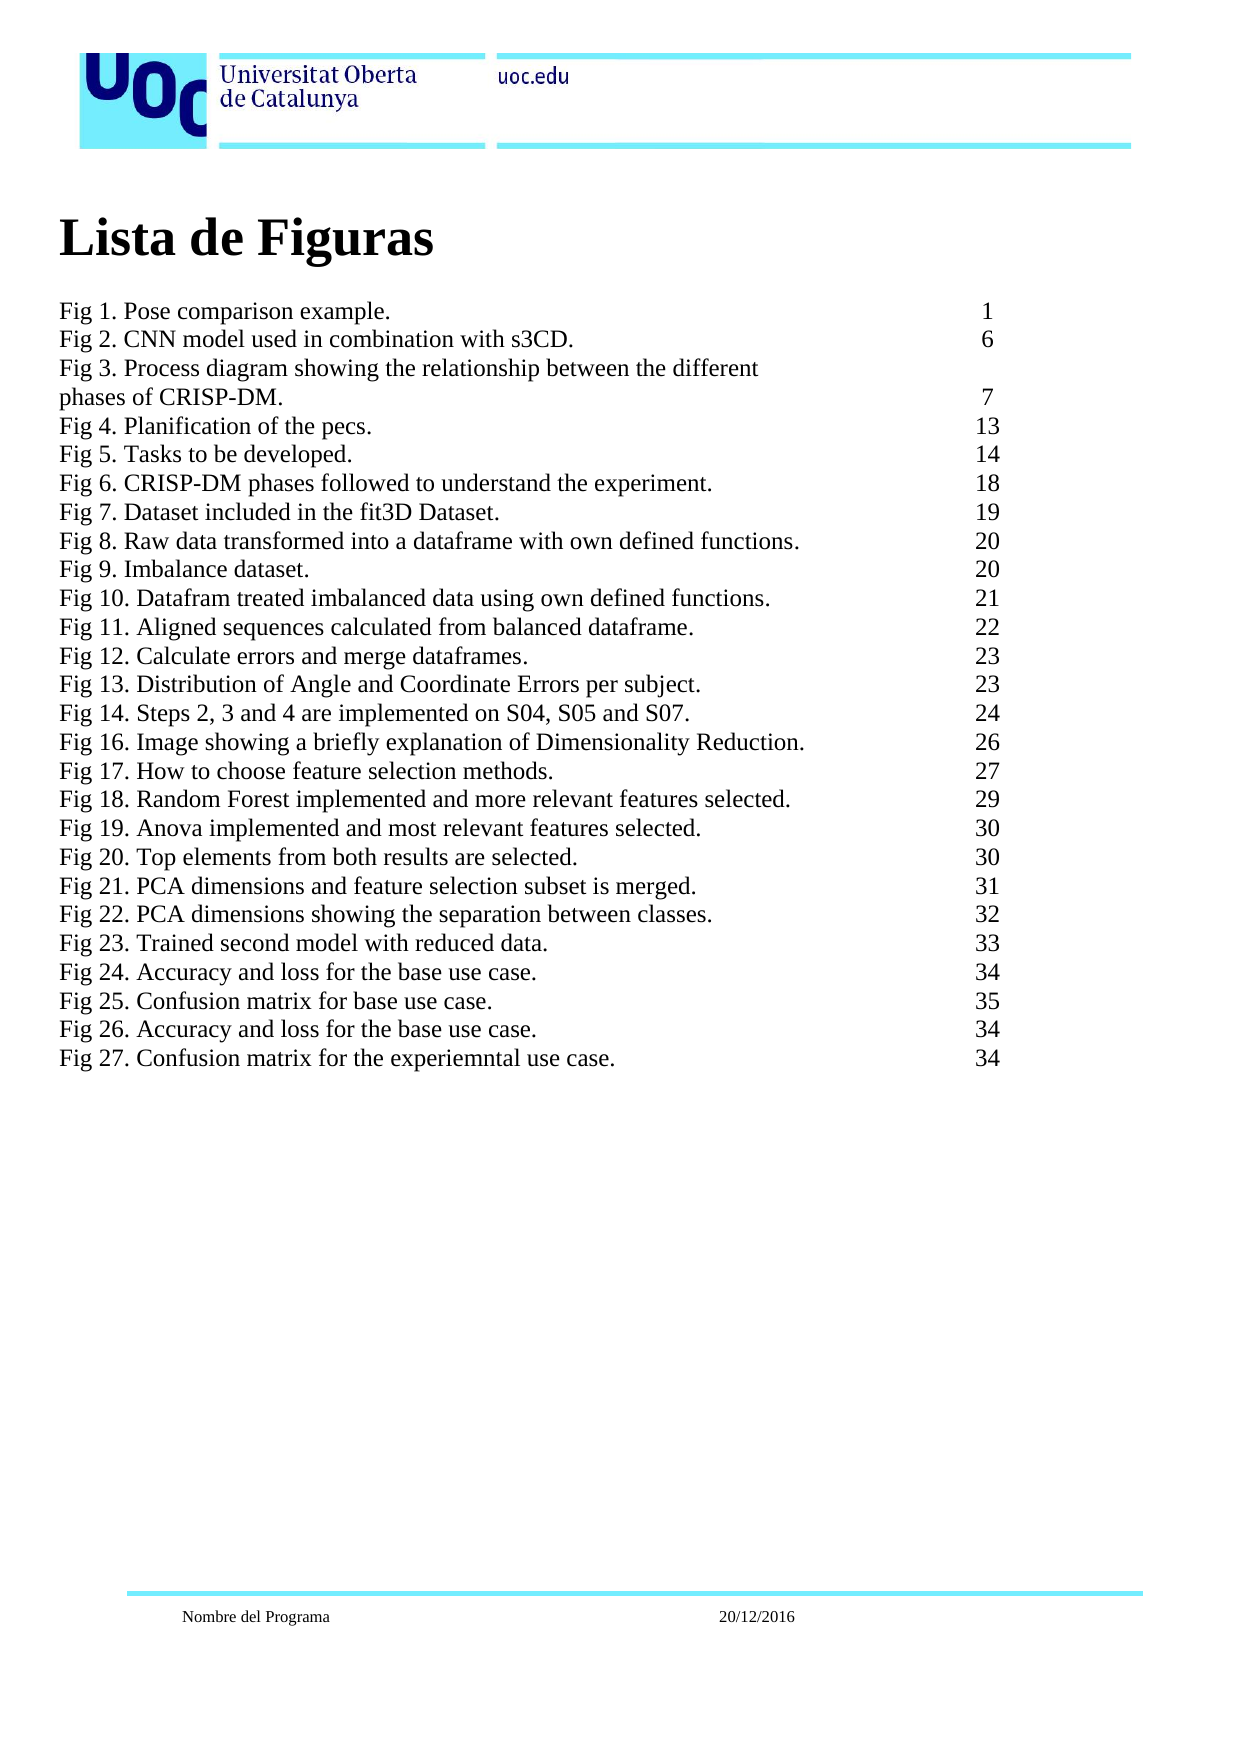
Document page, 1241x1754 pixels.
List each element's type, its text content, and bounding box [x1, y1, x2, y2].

text Fig 21. PCA dimensions and feature selection subset is merged. 31 [59, 871, 1137, 899]
text Fig 20. Top elements from both results are selected. 30 [59, 842, 1137, 871]
text Fig 10. Datafram treated imbalanced data using own defined functions. 21 [59, 583, 1137, 612]
text Fig 7. Dataset included in the fit3D Dataset. 19 [59, 497, 1137, 526]
text Fig 22. PCA dimensions showing the separation between classes. 32 [59, 899, 1137, 928]
text Fig 11. Aligned sequences calculated from balanced dataframe. 22 [59, 612, 1137, 641]
text Fig 12. Calculate errors and merge dataframes. 23 [59, 641, 1137, 669]
text Fig 6. CRISP-DM phases followed to understand the experiment. 18 [59, 468, 1137, 497]
text phases of CRISP-DM. 7 [59, 382, 1137, 411]
text Fig 4. Planification of the pecs. 13 [59, 411, 1137, 439]
text Fig 14. Steps 2, 3 and 4 are implemented on S04, S05 and S07. 24 [59, 698, 1137, 727]
text Fig 5. Tasks to be developed. 14 [59, 439, 1137, 468]
text Fig 27. Confusion matrix for the experiemntal use case. 34 [59, 1043, 1137, 1072]
text Fig 1. Pose comparison example. 1 [59, 296, 1137, 324]
text Fig 17. How to choose feature selection methods. 27 [59, 756, 1137, 784]
text Fig 9. Imbalance dataset. 20 [59, 554, 1137, 583]
title Lista de Figuras [59, 29, 1033, 267]
text Fig 24. Accuracy and loss for the base use case. 34 [59, 957, 1137, 986]
text Fig 26. Accuracy and loss for the base use case. 34 [59, 1014, 1137, 1043]
text Fig 2. CNN model used in combination with s3CD. 6 [59, 324, 1137, 353]
text Fig 16. Image showing a briefly explanation of Dimensionality Reduction. 26 [59, 727, 1137, 756]
text Fig 18. Random Forest implemented and more relevant features selected. 29 [59, 784, 1137, 813]
picture [1033, 53, 1132, 149]
text Fig 25. Confusion matrix for base use case. 35 [59, 986, 1137, 1014]
text Fig 23. Trained second model with reduced data. 33 [59, 928, 1137, 957]
text Fig 8. Raw data transformed into a dataframe with own defined functions. 20 [59, 526, 1137, 554]
text Fig 3. Process diagram showing the relationship between the different [59, 353, 1137, 382]
text Fig 13. Distribution of Angle and Coordinate Errors per subject. 23 [59, 669, 1137, 698]
text Fig 19. Anova implemented and most relevant features selected. 30 [59, 813, 1137, 842]
